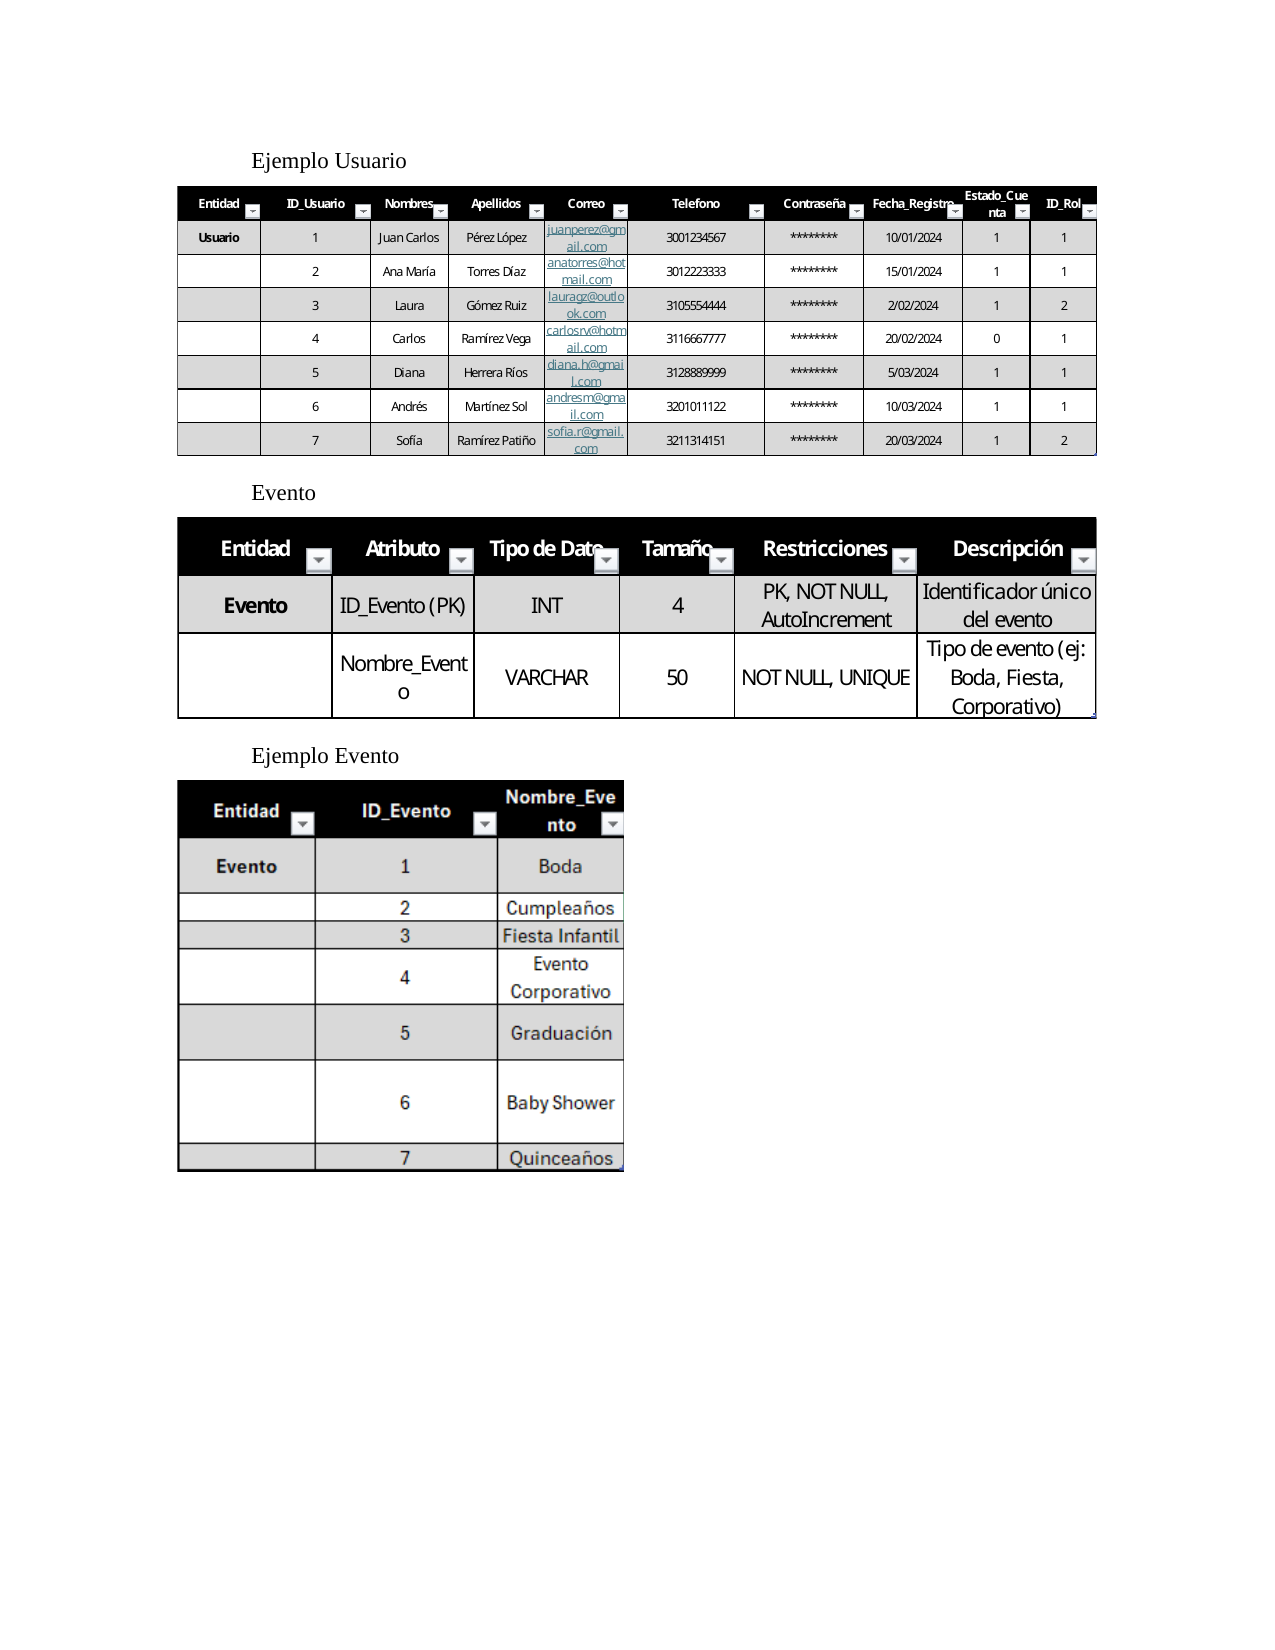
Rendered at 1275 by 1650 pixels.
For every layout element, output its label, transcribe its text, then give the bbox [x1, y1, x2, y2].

subtitle Ejemplo Usuario [177, 148, 1098, 174]
subtitle Ejemplo Evento [177, 742, 1098, 768]
picture [177, 780, 624, 1172]
subtitle Evento [177, 478, 1098, 505]
